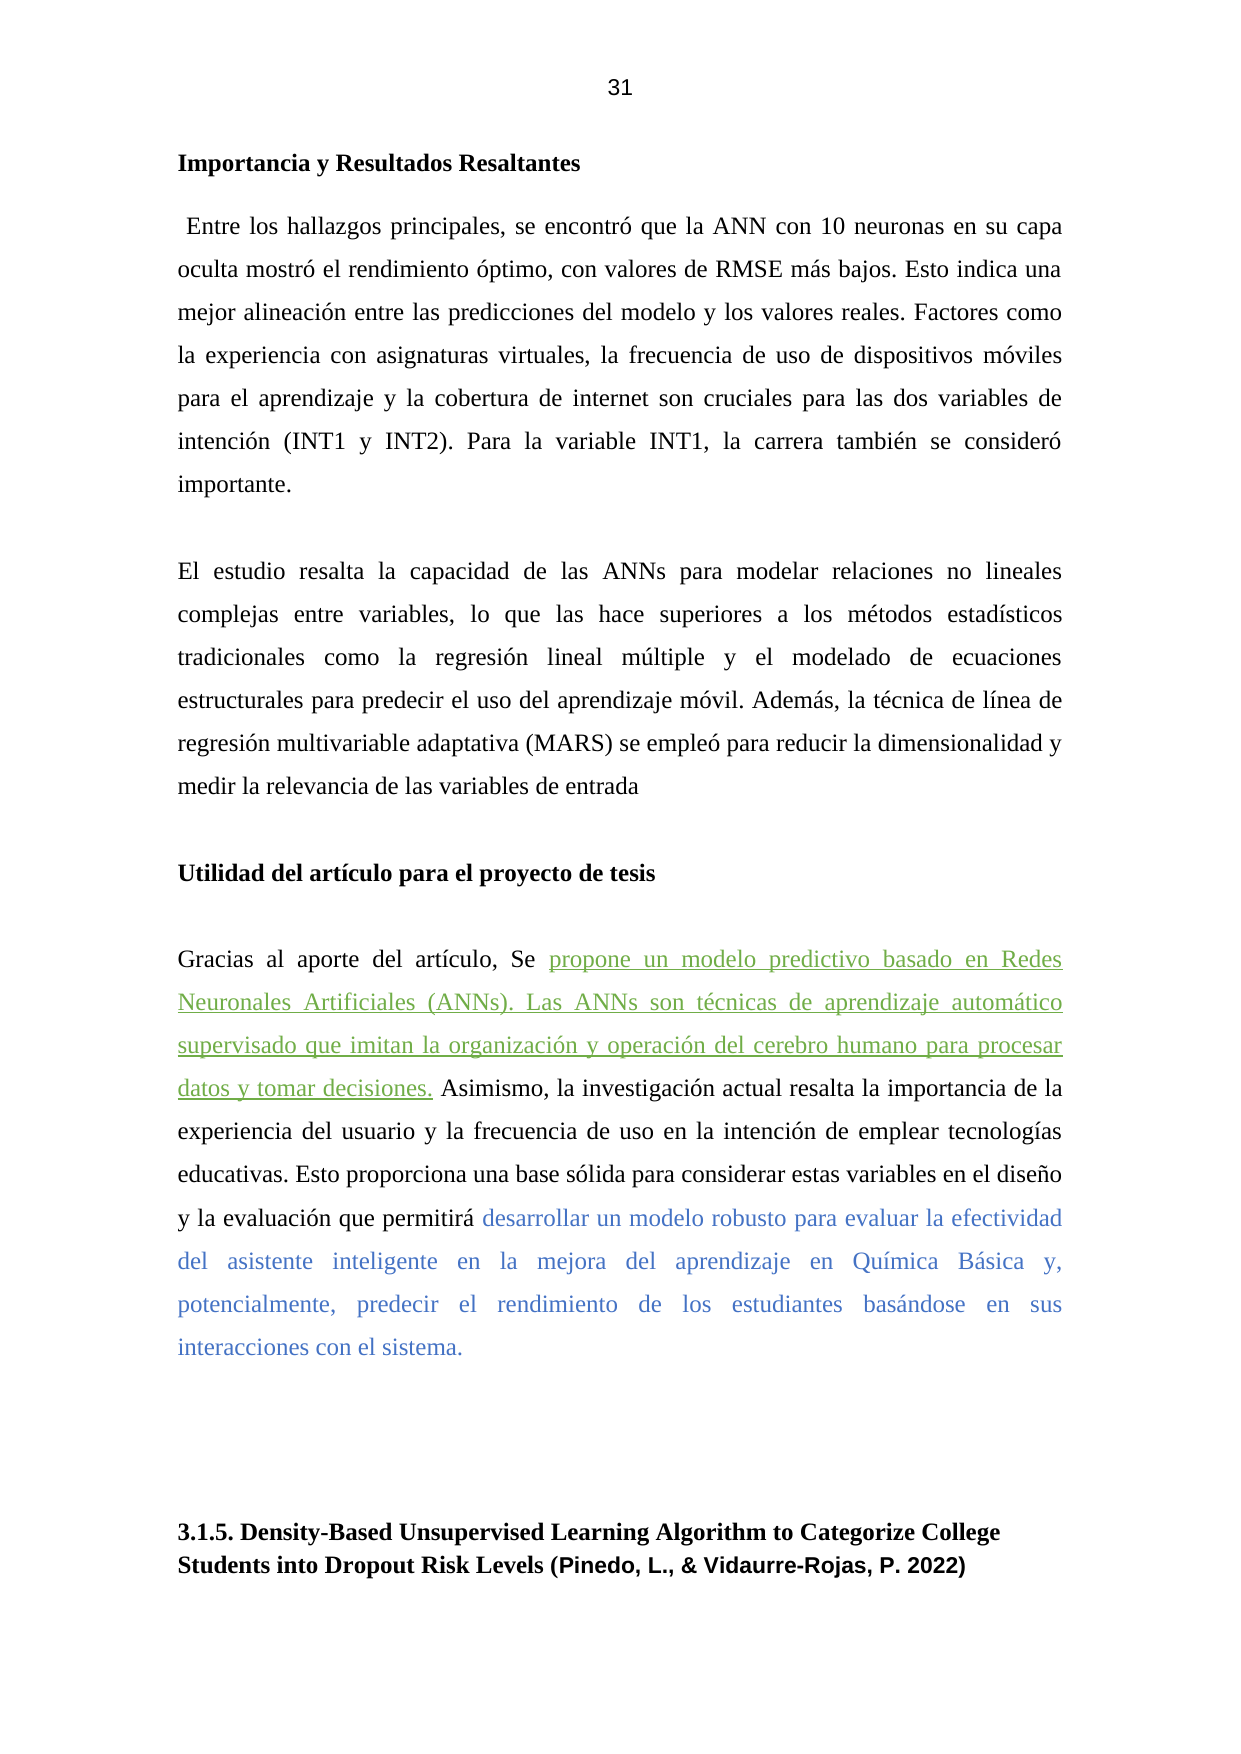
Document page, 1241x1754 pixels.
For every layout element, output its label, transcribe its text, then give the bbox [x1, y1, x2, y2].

text 3.1.5. Density-Based Unsupervised Learning Algorithm to Categorize College Students into Dropout Risk Levels (Pinedo, L., & Vidaurre-Rojas, P. 2022) [177, 1517, 1063, 1579]
text El estudio resalta la capacidad de las ANNs para modelar relaciones no lineales complejas entre variables, lo que las hace superiores a los métodos estadísticos tradicionales como la regresión lineal múltiple y el modelado de ecuaciones estructurales para predecir el uso del aprendizaje móvil. Además, la técnica de línea de regresión multivariable adaptativa (MARS) se empleó para reducir la dimensionalidad y medir la relevancia de las variables de entrada [177, 556, 1063, 800]
text Utilidad del artículo para el proyecto de tesis [177, 858, 1063, 886]
text Gracias al aporte del artículo, Se propone un modelo predictivo basado en Redes Neuronales Artificiales (ANNs). Las ANNs son técnicas de aprendizaje automático supervisado que imitan la organización y operación del cerebro humano para procesar datos y tomar decisiones. Asimismo, la investigación actual resalta la importancia de la experiencia del usuario y la frecuencia de uso en la intención de emplear tecnologías educativas. Esto proporciona una base sólida para considerar estas variables en el diseño y la evaluación que permitirá desarrollar un modelo robusto para evaluar la efectividad del asistente inteligente en la mejora del aprendizaje en Química Básica y, potencialmente, predecir el rendimiento de los estudiantes basándose en sus interacciones con el sistema. [177, 944, 1063, 1012]
text Gracias al aporte del artículo, Se propone un modelo predictivo basado en Redes Neuronales Artificiales (ANNs). Las ANNs son técnicas de aprendizaje automático supervisado que imitan la organización y operación del cerebro humano para procesar datos y tomar decisiones. Asimismo, la investigación actual resalta la importancia de la experiencia del usuario y la frecuencia de uso en la intención de emplear tecnologías educativas. Esto proporciona una base sólida para considerar estas variables en el diseño y la evaluación que permitirá desarrollar un modelo robusto para evaluar la efectividad del asistente inteligente en la mejora del aprendizaje en Química Básica y, potencialmente, predecir el rendimiento de los estudiantes basándose en sus interacciones con el sistema. [177, 1056, 1063, 1361]
text Entre los hallazgos principales, se encontró que la ANN con 10 neuronas en su capa oculta mostró el rendimiento óptimo, con valores de RMSE más bajos. Esto indica una mejor alineación entre las predicciones del modelo y los valores reales. Factores como la experiencia con asignaturas virtuales, la frecuencia de uso de dispositivos móviles para el aprendizaje y la cobertura de internet son cruciales para las dos variables de intención (INT1 y INT2). Para la variable INT1, la carrera también se consideró importante. [177, 211, 1063, 498]
text Importancia y Resultados Resaltantes [177, 148, 1063, 176]
